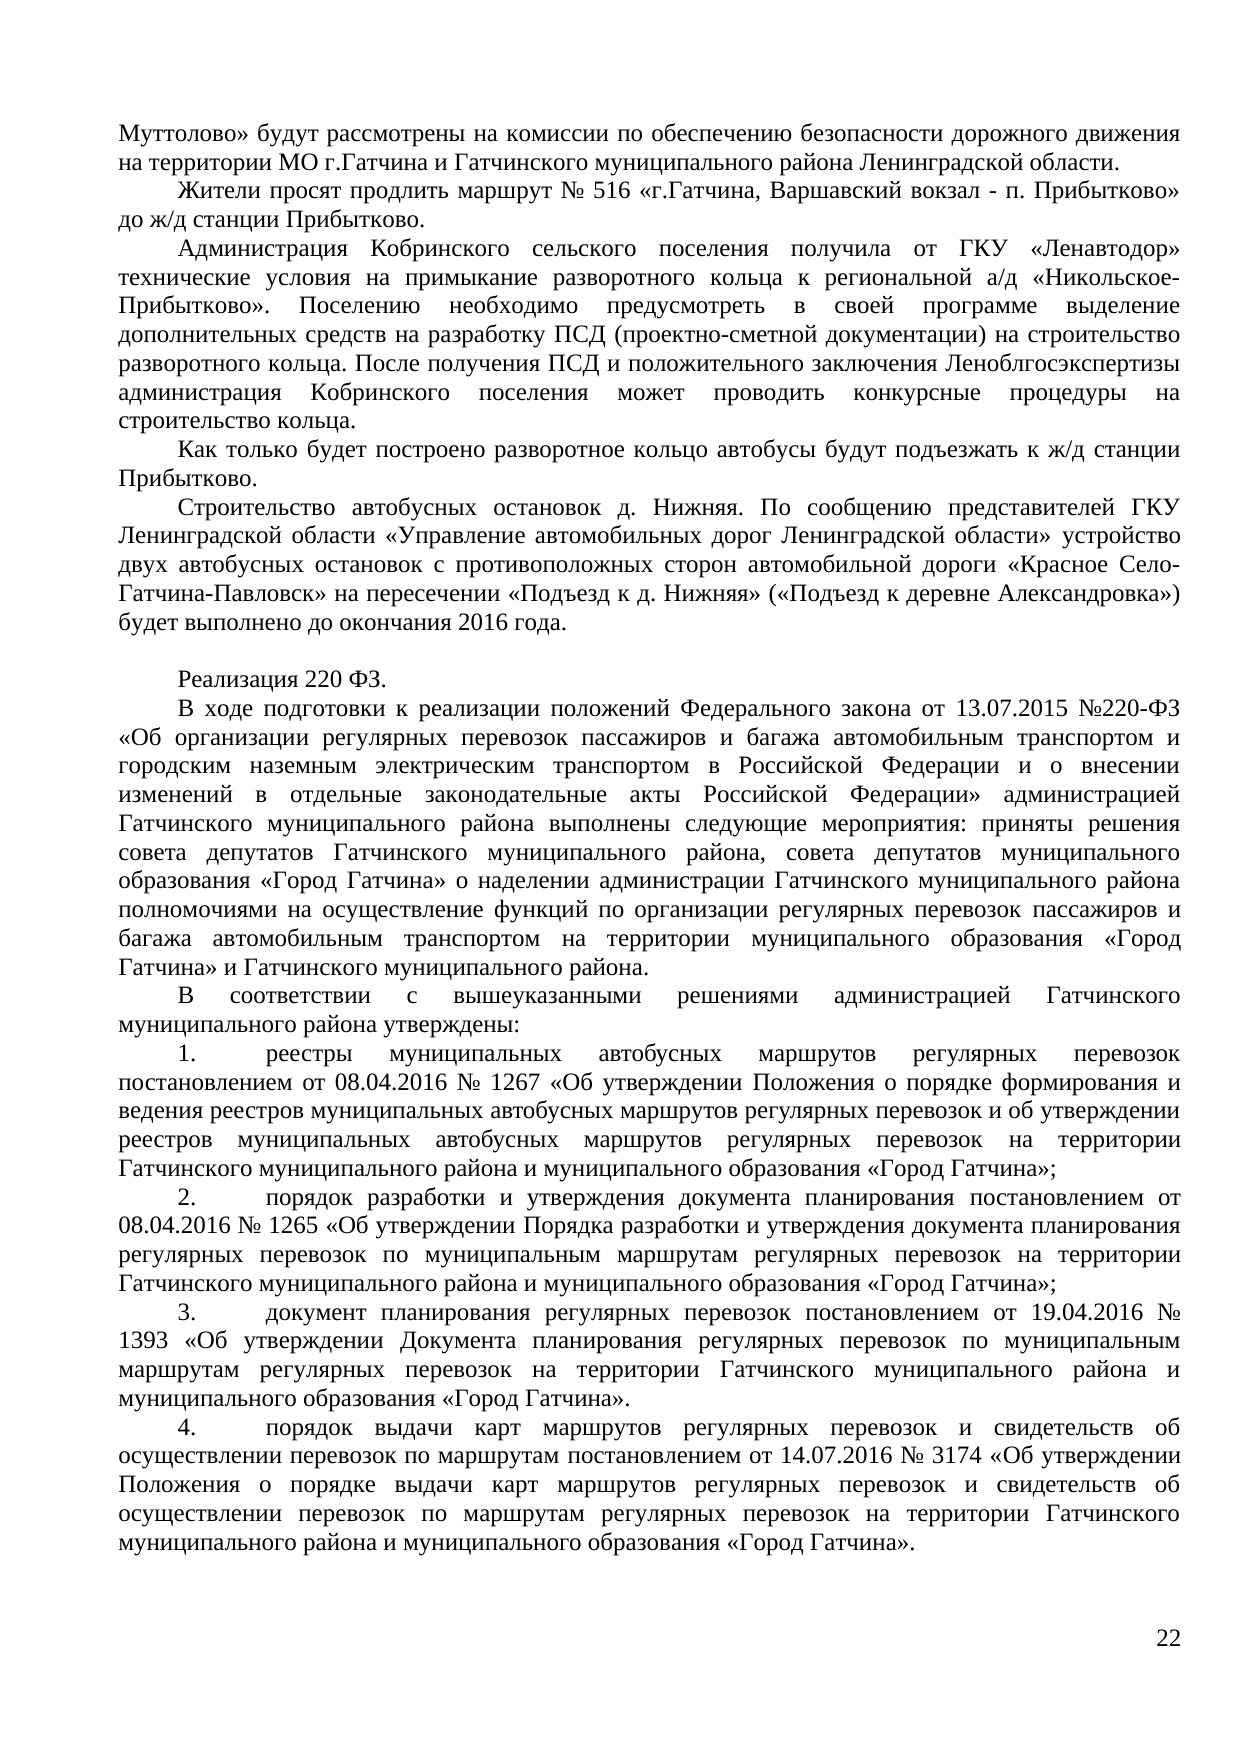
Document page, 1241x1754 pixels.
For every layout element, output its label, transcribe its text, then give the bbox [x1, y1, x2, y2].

text Реализация 220 ФЗ. [118, 664, 1181, 693]
text В ходе подготовки к реализации положений Федерального закона от 13.07.2015 №220-ФЗ «Об организации регулярных перевозок пассажиров и багажа автомобильным транспортом и городским наземным электрическим транспортом в Российской Федерации и о внесении изменений в отдельные законодательные акты Российской Федерации» администрацией Гатчинского муниципального района выполнены следующие мероприятия: приняты решения совета депутатов Гатчинского муниципального района, совета депутатов муниципального образования «Город Гатчина» о наделении администрации Гатчинского муниципального района полномочиями на осуществление функций по организации регулярных перевозок пассажиров и багажа автомобильным транспортом на территории муниципального образования «Город Гатчина» и Гатчинского муниципального района. [118, 693, 1181, 981]
text Строительство автобусных остановок д. Нижняя. По сообщению представителей ГКУ Ленинградской области «Управление автомобильных дорог Ленинградской области» устройство двух автобусных остановок с противоположных сторон автомобильной дороги «Красное Село-Гатчина-Павловск» на пересечении «Подъезд к д. Нижняя» («Подъезд к деревне Александровка») будет выполнено до окончания 2016 года. [118, 492, 1181, 636]
list реестры муниципальных автобусных маршрутов регулярных перевозок постановлением от 08.04.2016 № 1267 «Об утверждении Положения о порядке формирования и ведения реестров муниципальных автобусных маршрутов регулярных перевозок и об утверждении реестров муниципальных автобусных маршрутов регулярных перевозок на территории Гатчинского муниципального района и муниципального образования «Город Гатчина»; [118, 1038, 1181, 1182]
text В соответствии с вышеуказанными решениями администрацией Гатчинского муниципального района утверждены: [118, 981, 1181, 1038]
text Жители просят продлить маршрут № 516 «г.Гатчина, Варшавский вокзал - п. Прибытково» до ж/д станции Прибытково. [118, 176, 1181, 233]
text Администрация Кобринского сельского поселения получила от ГКУ «Ленавтодор» технические условия на примыкание разворотного кольца к региональной а/д «Никольское-Прибытково». Поселению необходимо предусмотреть в своей программе выделение дополнительных средств на разработку ПСД (проектно-сметной документации) на строительство разворотного кольца. После получения ПСД и положительного заключения Леноблгосэкспертизы администрация Кобринского поселения может проводить конкурсные процедуры на строительство кольца. [118, 233, 1181, 434]
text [118, 118, 1181, 176]
text Как только будет построено разворотное кольцо автобусы будут подъезжать к ж/д станции Прибытково. [118, 434, 1181, 492]
list документ планирования регулярных перевозок постановлением от 19.04.2016 № 1393 «Об утверждении Документа планирования регулярных перевозок по муниципальным маршрутам регулярных перевозок на территории Гатчинского муниципального района и муниципального образования «Город Гатчина». [118, 1297, 1181, 1412]
list порядок разработки и утверждения документа планирования постановлением от 08.04.2016 № 1265 «Об утверждении Порядка разработки и утверждения документа планирования регулярных перевозок по муниципальным маршрутам регулярных перевозок на территории Гатчинского муниципального района и муниципального образования «Город Гатчина»; [118, 1182, 1181, 1297]
list порядок выдачи карт маршрутов регулярных перевозок и свидетельств об осуществлении перевозок по маршрутам постановлением от 14.07.2016 № 3174 «Об утверждении Положения о порядке выдачи карт маршрутов регулярных перевозок и свидетельств об осуществлении перевозок по маршрутам регулярных перевозок на территории Гатчинского муниципального района и муниципального образования «Город Гатчина». [118, 1412, 1181, 1556]
